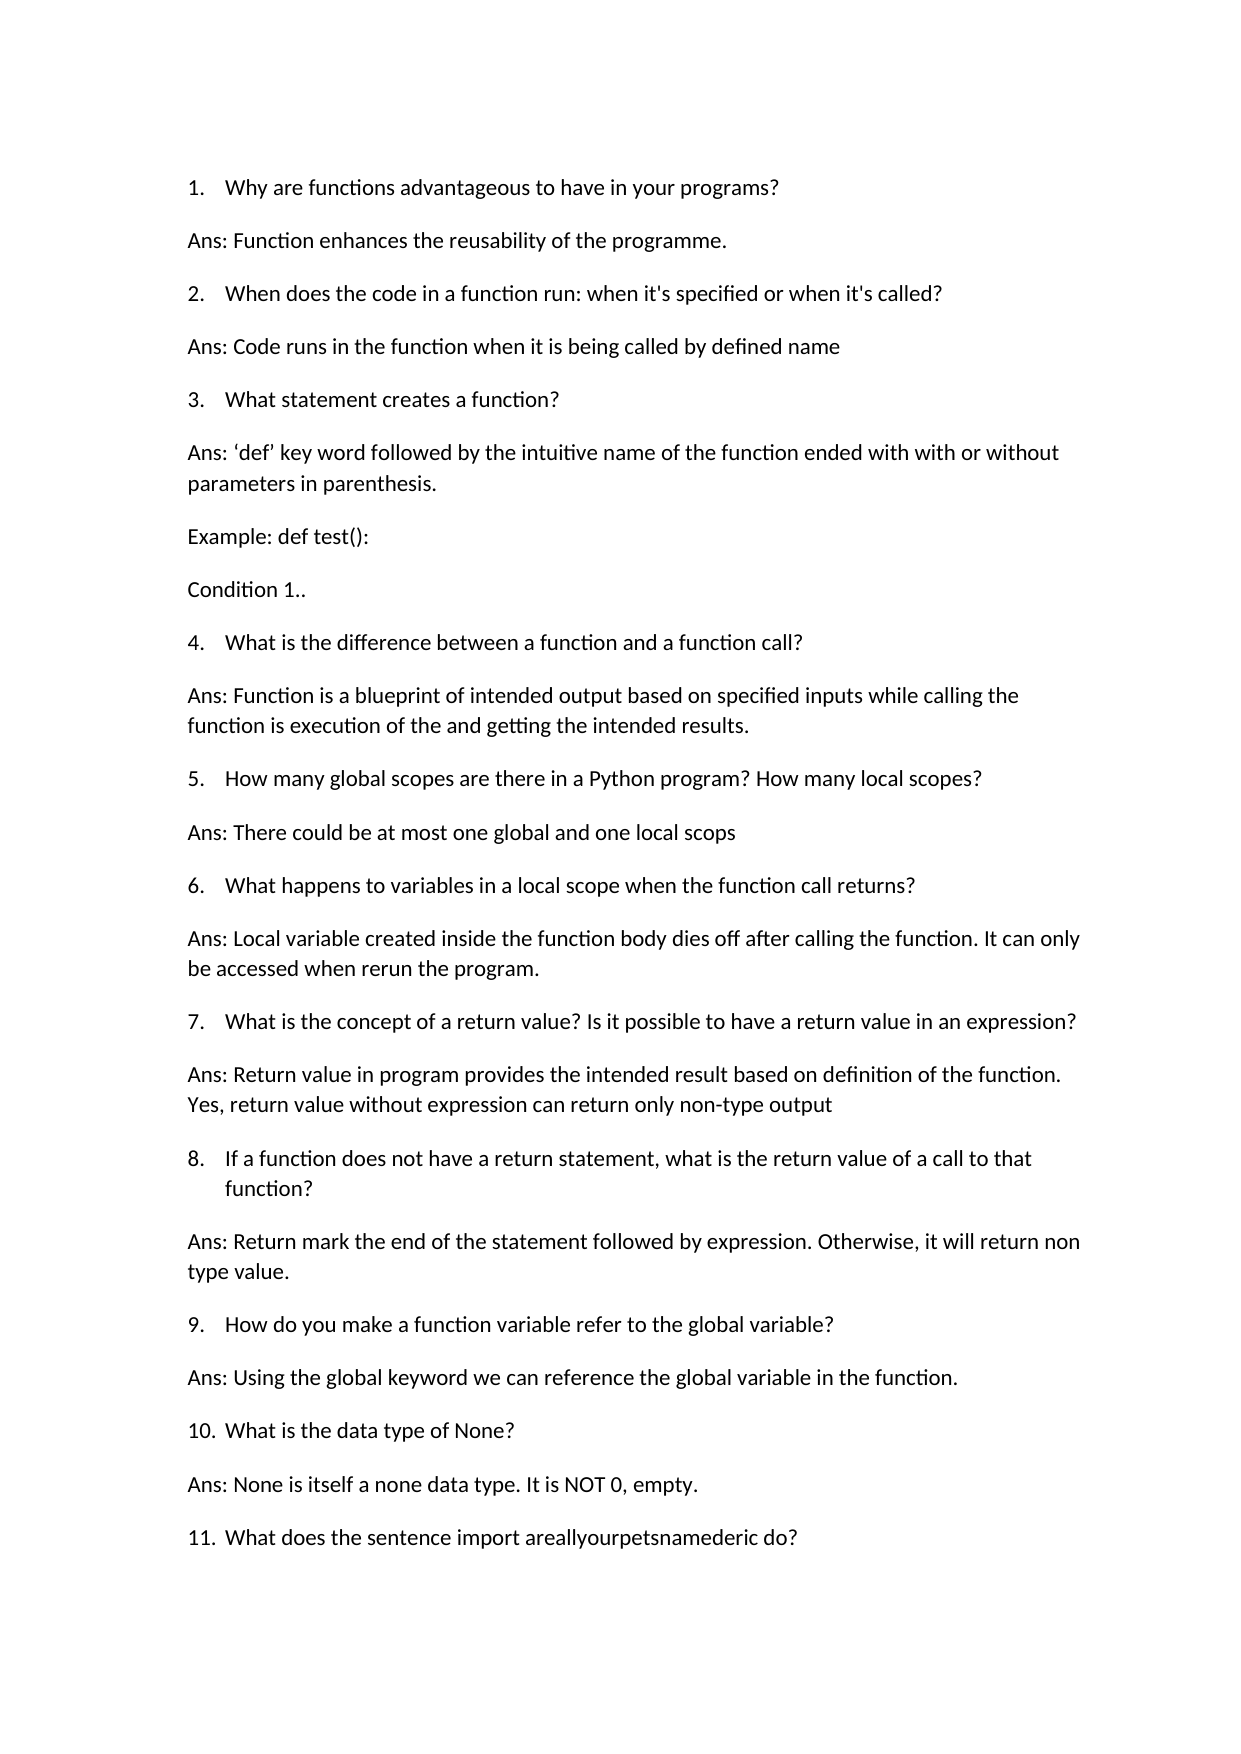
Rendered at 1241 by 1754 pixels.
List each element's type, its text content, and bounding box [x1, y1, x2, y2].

text Ans: There could be at most one global and one local scops [187, 818, 1090, 846]
list What does the sentence import areallyourpetsnamederic do? [187, 1523, 1090, 1551]
text Ans: Function enhances the reusability of the programme. [187, 226, 1090, 254]
list Why are functions advantageous to have in your programs? [187, 173, 1090, 201]
text Ans: Function is a blueprint of intended output based on specified inputs while calling the function is execution of the and getting the intended results. [187, 681, 1090, 739]
text Ans: ‘def’ key word followed by the intuitive name of the function ended with with or without parameters in parenthesis. [187, 438, 1090, 497]
text Ans: None is itself a none data type. It is NOT 0, empty. [187, 1470, 1090, 1498]
list How do you make a function variable refer to the global variable? [187, 1310, 1090, 1338]
list If a function does not have a return statement, what is the return value of a call to that function? [187, 1144, 1090, 1202]
list What happens to variables in a local scope when the function call returns? [187, 871, 1090, 899]
text Ans: Code runs in the function when it is being called by defined name [187, 332, 1090, 360]
text Condition 1.. [187, 575, 1090, 603]
text Ans: Using the global keyword we can reference the global variable in the function. [187, 1363, 1090, 1392]
list When does the code in a function run: when it's specified or when it's called? [187, 279, 1090, 307]
list What is the data type of None? [187, 1417, 1090, 1445]
text Ans: Return mark the end of the statement followed by expression. Otherwise, it will return non type value. [187, 1227, 1090, 1285]
list What statement creates a function? [187, 385, 1090, 413]
list How many global scopes are there in a Python program? How many local scopes? [187, 764, 1090, 793]
text Ans: Return value in program provides the intended result based on definition of the function. Yes, return value without expression can return only non-type output [187, 1060, 1090, 1119]
list What is the difference between a function and a function call? [187, 628, 1090, 656]
list What is the concept of a return value? Is it possible to have a return value in an expression? [187, 1007, 1090, 1035]
text Ans: Local variable created inside the function body dies off after calling the function. It can only be accessed when rerun the program. [187, 924, 1090, 982]
text Example: def test(): [187, 522, 1090, 550]
